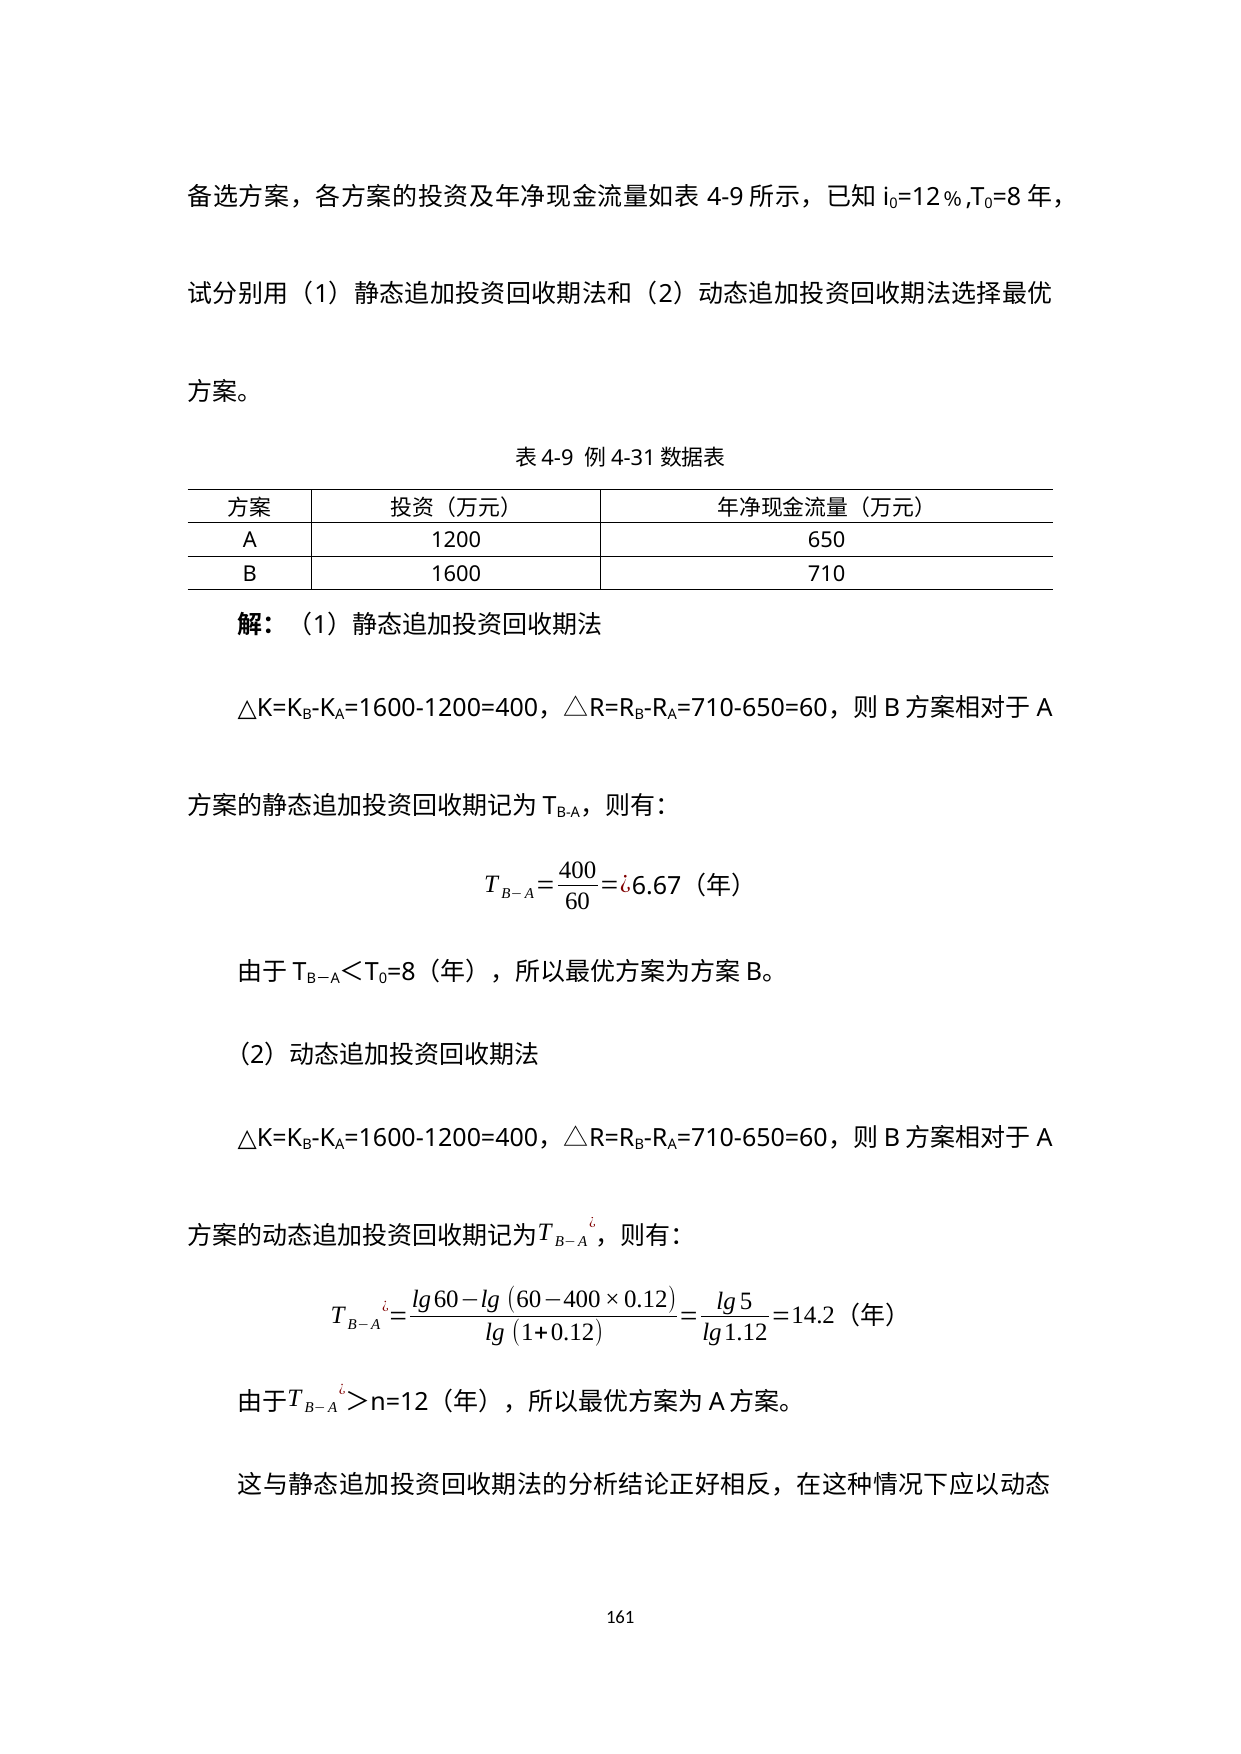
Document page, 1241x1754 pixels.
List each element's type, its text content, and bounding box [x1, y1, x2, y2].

table_header 年净现金流量（万元） [601, 490, 1053, 522]
text 由于＞n=12（年），所以最优方案为A方案。 [187, 1367, 1053, 1432]
text 由于TB－A＜T0=8（年），所以最优方案为方案B。 [187, 937, 1053, 1002]
table_cell 650 [601, 523, 1053, 556]
text 解：（1）静态追加投资回收期法 [187, 590, 1053, 655]
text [187, 162, 1053, 422]
table_cell 1200 [312, 523, 600, 556]
text 表4-9 例4-31数据表 [187, 440, 1053, 473]
table_cell A [188, 523, 311, 556]
table_cell 710 [601, 557, 1053, 589]
table_cell B [188, 557, 311, 589]
text （年） [187, 1284, 1053, 1349]
table_header 方案 [188, 490, 311, 522]
text 6.67（年） [187, 854, 1053, 919]
text （2）动态追加投资回收期法 [187, 1020, 1053, 1085]
table_cell 1600 [312, 557, 600, 589]
table_header 投资（万元） [312, 490, 600, 522]
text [187, 1450, 1053, 1515]
text △K=KB-KA=1600-1200=400，△R=RB-RA=710-650=60，则B方案相对于A方案的动态追加投资回收期记为，则有： [187, 1103, 1053, 1266]
text △K=KB-KA=1600-1200=400，△R=RB-RA=710-650=60，则B方案相对于A方案的静态追加投资回收期记为TB-A，则有： [187, 673, 1053, 836]
